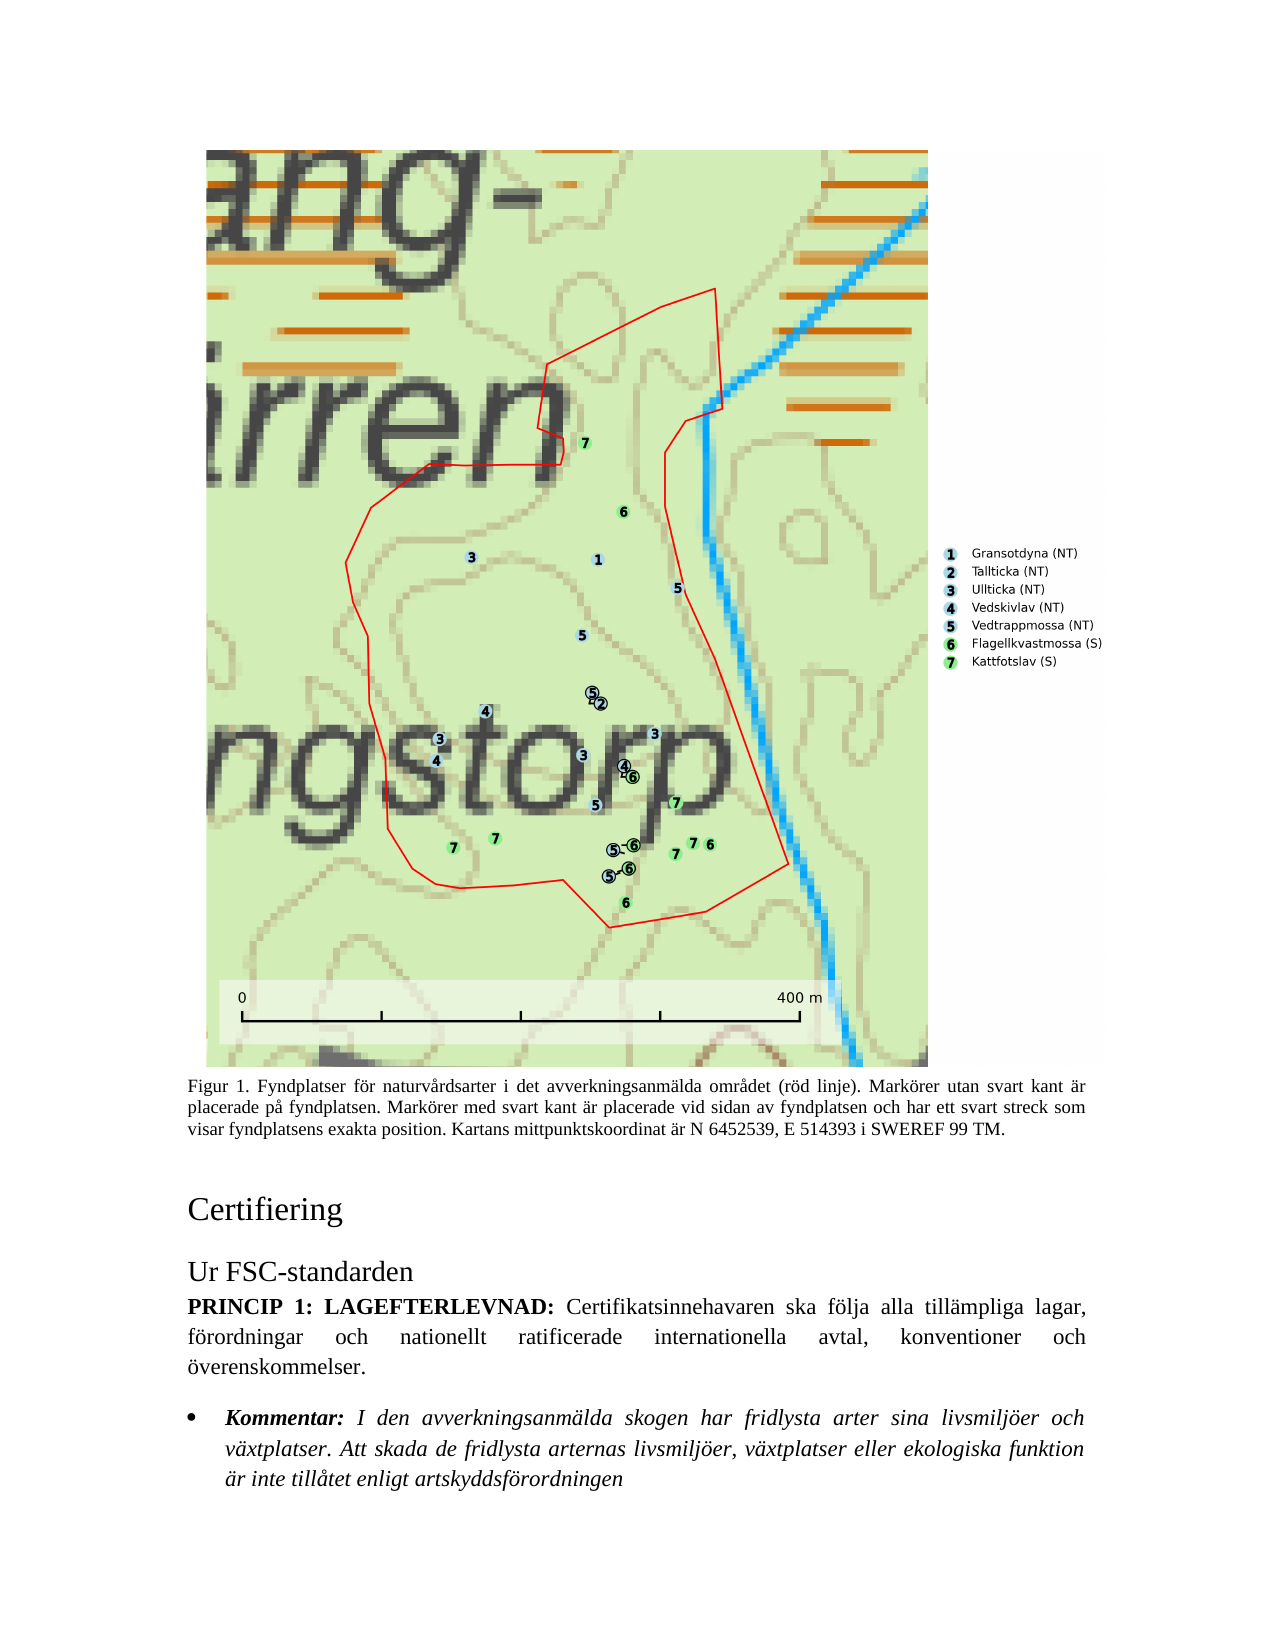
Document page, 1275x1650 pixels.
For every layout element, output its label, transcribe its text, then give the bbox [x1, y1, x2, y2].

subtitle Ur FSC-standarden [187, 1254, 1087, 1288]
list Kommentar: I den avverkningsanmälda skogen har fridlysta arter sina livsmiljöer och växtplatser. Att skada de fridlysta arternas livsmiljöer, växtplatser eller ekologiska funktion är inte tillåtet enligt artskyddsförordningen [187, 1404, 1087, 1491]
subtitle Certifiering [187, 1189, 1087, 1228]
text Figur 1. Fyndplatser för naturvårdsarter i det avverkningsanmälda området (röd linje). Markörer utan svart kant är placerade på fyndplatsen. Markörer med svart kant är placerade vid sidan av fyndplatsen och har ett svart streck som visar fyndplatsens exakta position. Kartans mittpunktskoordinat är N 6452539, E 514393 i SWEREF 99 TM. [187, 1075, 1087, 1139]
text PRINCIP 1: LAGEFTERLEVNAD: Certifikatsinnehavaren ska följa alla tillämpliga lagar, förordningar och nationellt ratificerade internationella avtal, konventioner och överenskommelser. [187, 1293, 1087, 1380]
picture [206, 150, 1107, 1067]
